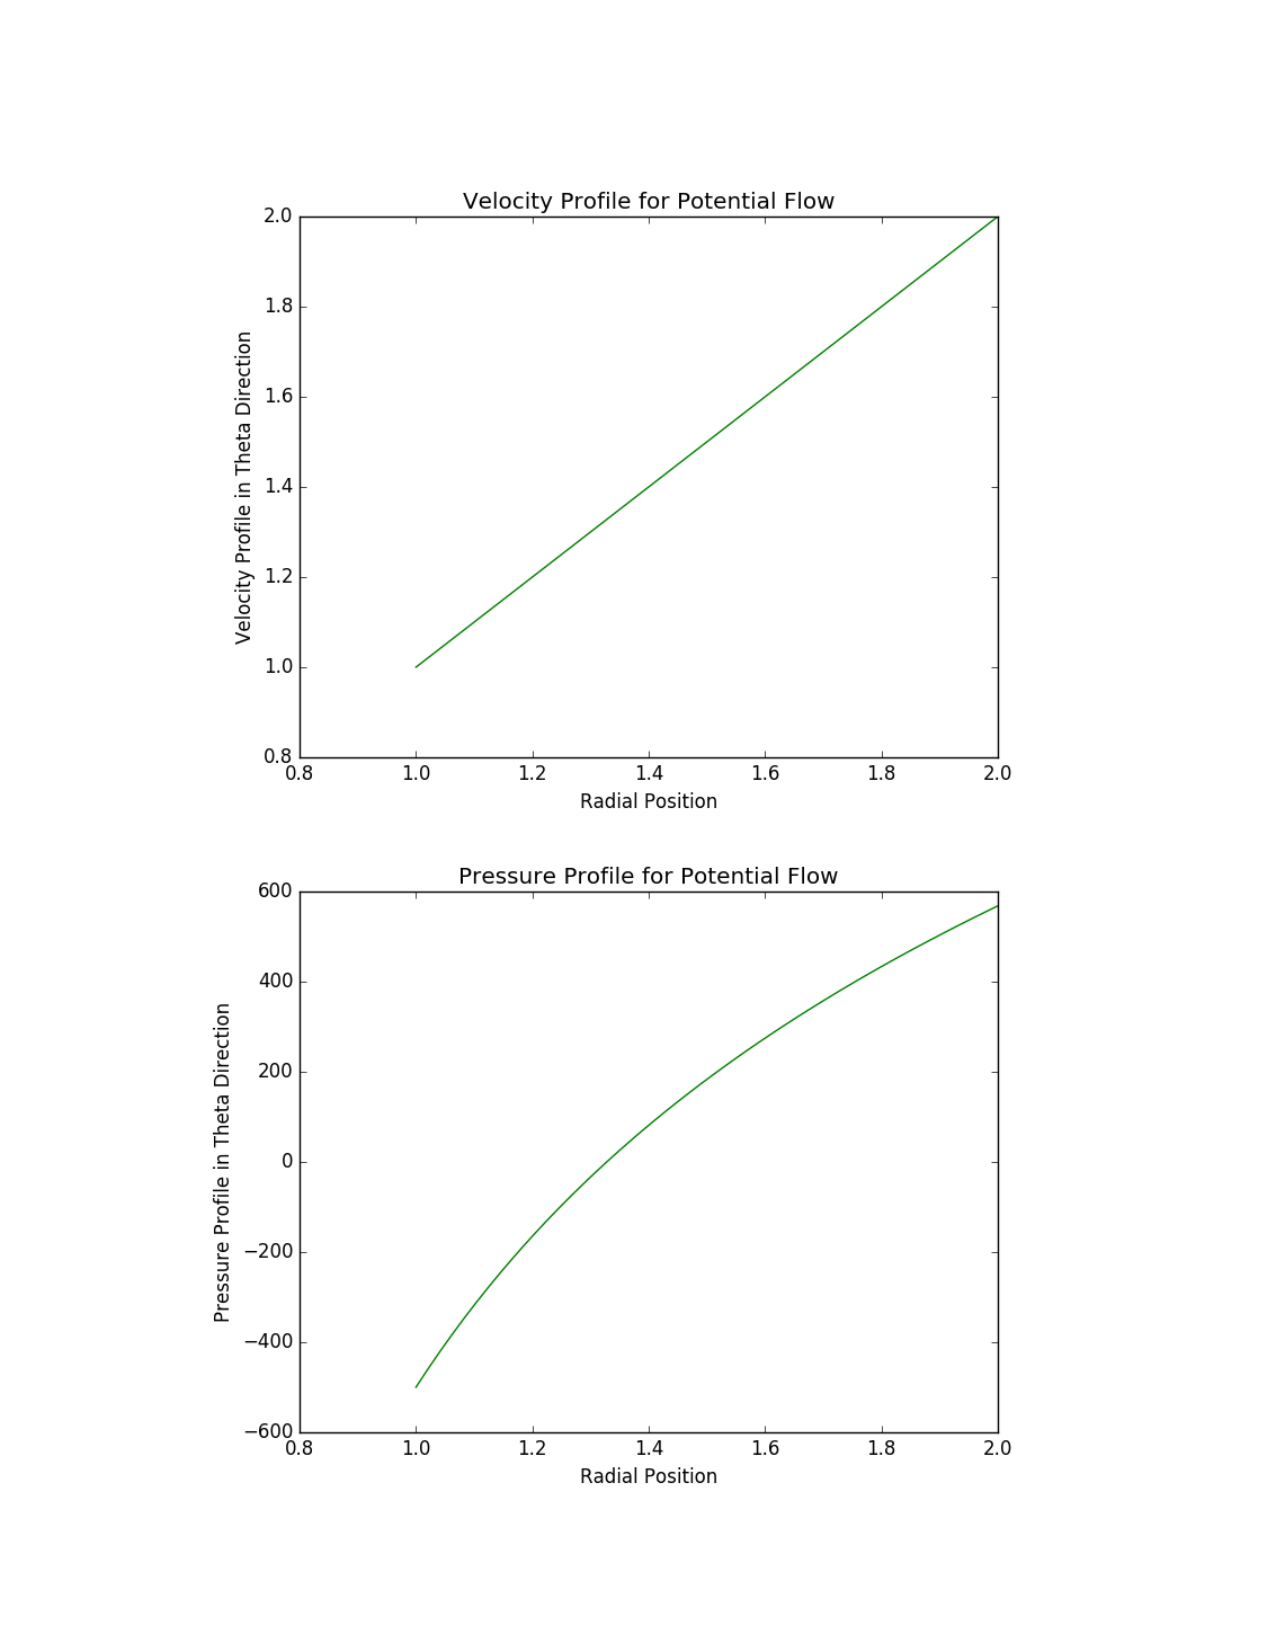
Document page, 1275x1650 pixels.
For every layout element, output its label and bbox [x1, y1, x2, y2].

picture [187, 150, 1088, 1500]
